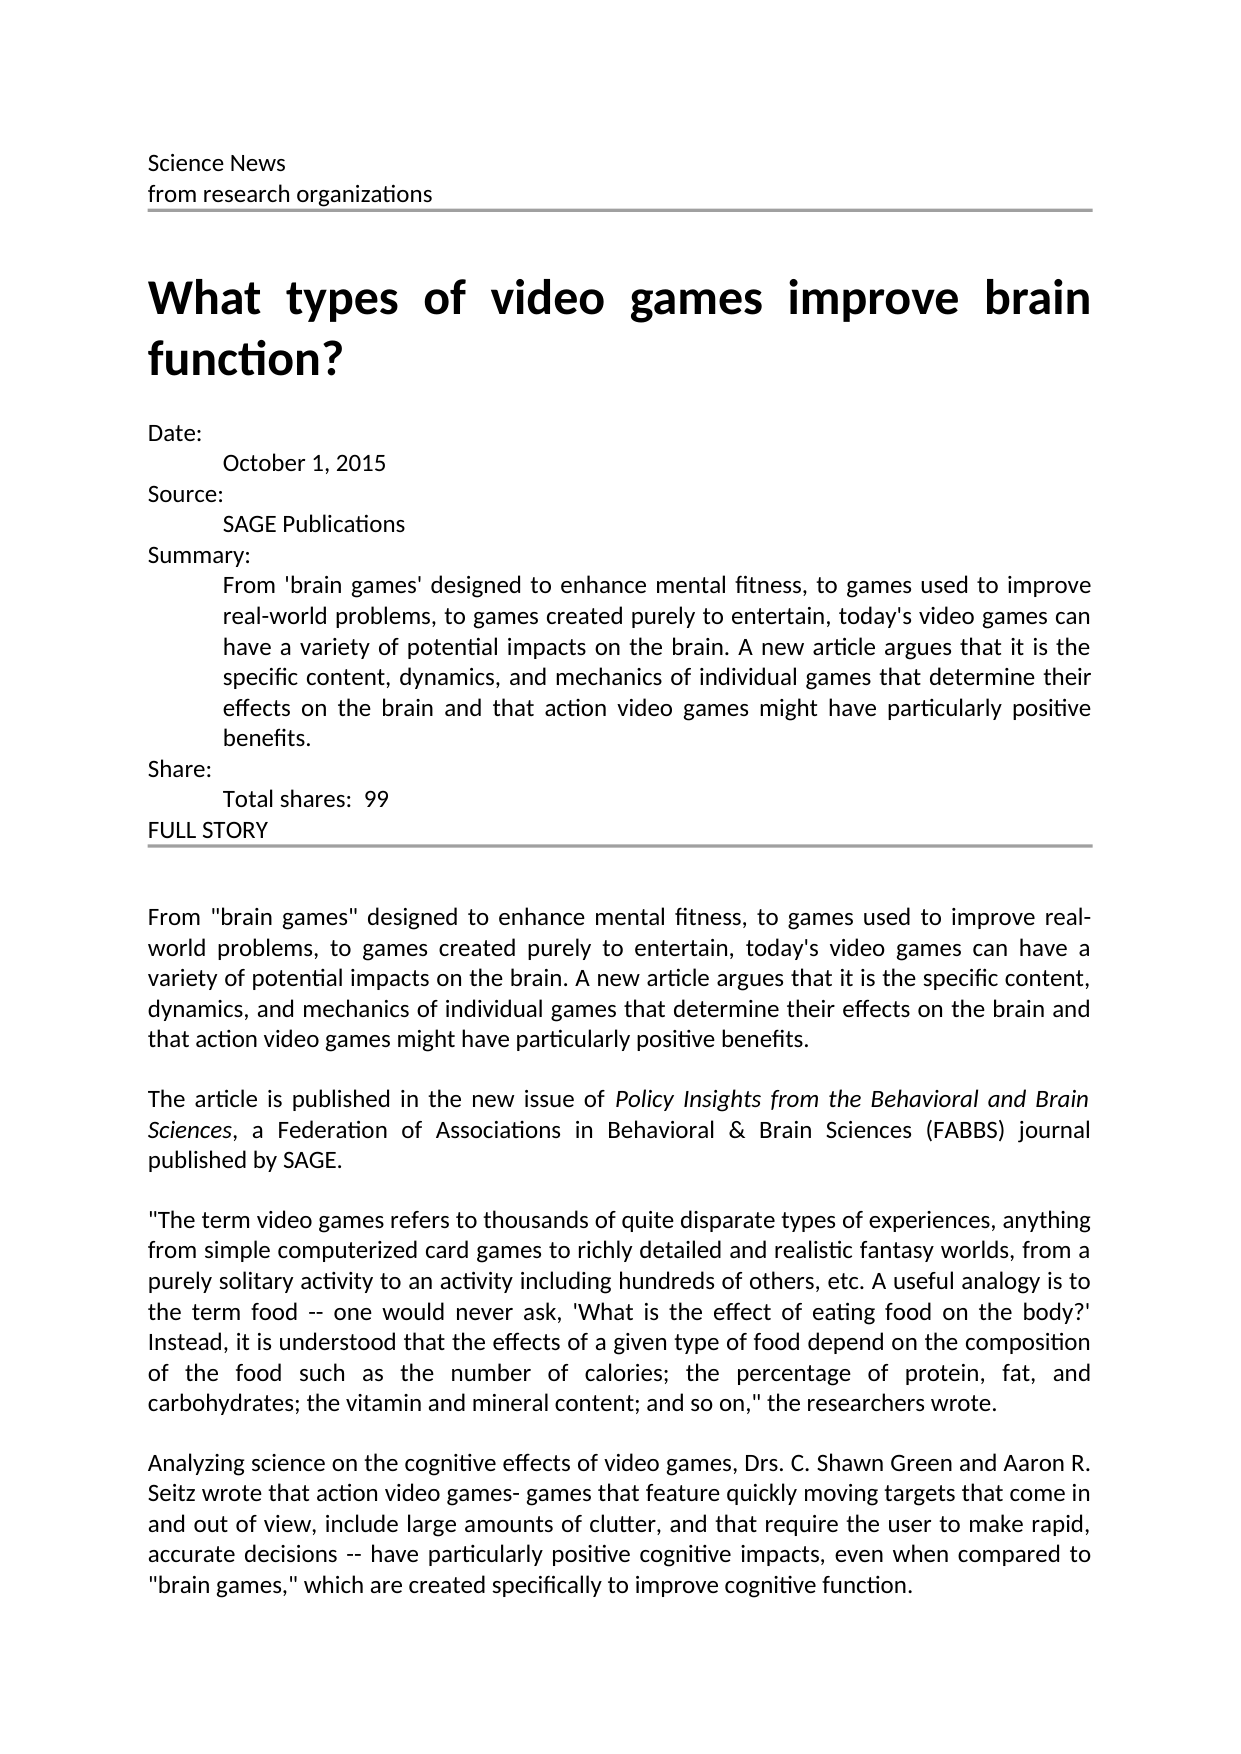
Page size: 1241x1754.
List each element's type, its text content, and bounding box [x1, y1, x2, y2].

text From "brain games" designed to enhance mental fitness, to games used to improve real-world problems, to games created purely to entertain, today's video games can have a variety of potential impacts on the brain. A new article argues that it is the specific content, dynamics, and mechanics of individual games that determine their effects on the brain and that action video games might have particularly positive benefits. [148, 902, 1093, 1054]
text Share: [148, 753, 1093, 783]
text October 1, 2015 [223, 448, 1093, 478]
text Analyzing science on the cognitive effects of video games, Drs. C. Shawn Green and Aaron R. Seitz wrote that action video games- games that feature quickly moving targets that come in and out of view, include large amounts of clutter, and that require the user to make rapid, accurate decisions -- have particularly positive cognitive impacts, even when compared to "brain games," which are created specifically to improve cognitive function. [148, 1447, 1093, 1599]
text Summary: [148, 539, 1093, 570]
text Science News [148, 148, 1093, 178]
text From 'brain games' designed to enhance mental fitness, to games used to improve real-world problems, to games created purely to entertain, today's video games can have a variety of potential impacts on the brain. A new article argues that it is the specific content, dynamics, and mechanics of individual games that determine their effects on the brain and that action video games might have particularly positive benefits. [223, 570, 1093, 753]
text Source: [148, 478, 1093, 509]
text "The term video games refers to thousands of quite disparate types of experiences, anything from simple computerized card games to richly detailed and realistic fantasy worlds, from a purely solitary activity to an activity including hundreds of others, etc. A useful analogy is to the term food -- one would never ask, 'What is the effect of eating food on the body?' Instead, it is understood that the effects of a given type of food depend on the composition of the food such as the number of calories; the percentage of protein, fat, and carbohydrates; the vitamin and mineral content; and so on," the researchers wrote. [148, 1204, 1093, 1418]
text FULL STORY [148, 814, 1093, 844]
text Date: [148, 417, 1093, 448]
text What types of video games improve brain function? [148, 266, 1093, 388]
text SAGE Publications [223, 509, 1093, 539]
text The article is published in the new issue of Policy Insights from the Behavioral and Brain Sciences, a Federation of Associations in Behavioral & Brain Sciences (FABBS) journal published by SAGE. [148, 1083, 1093, 1175]
text from research organizations [148, 178, 1093, 208]
text Total shares: 99 [223, 783, 1093, 814]
